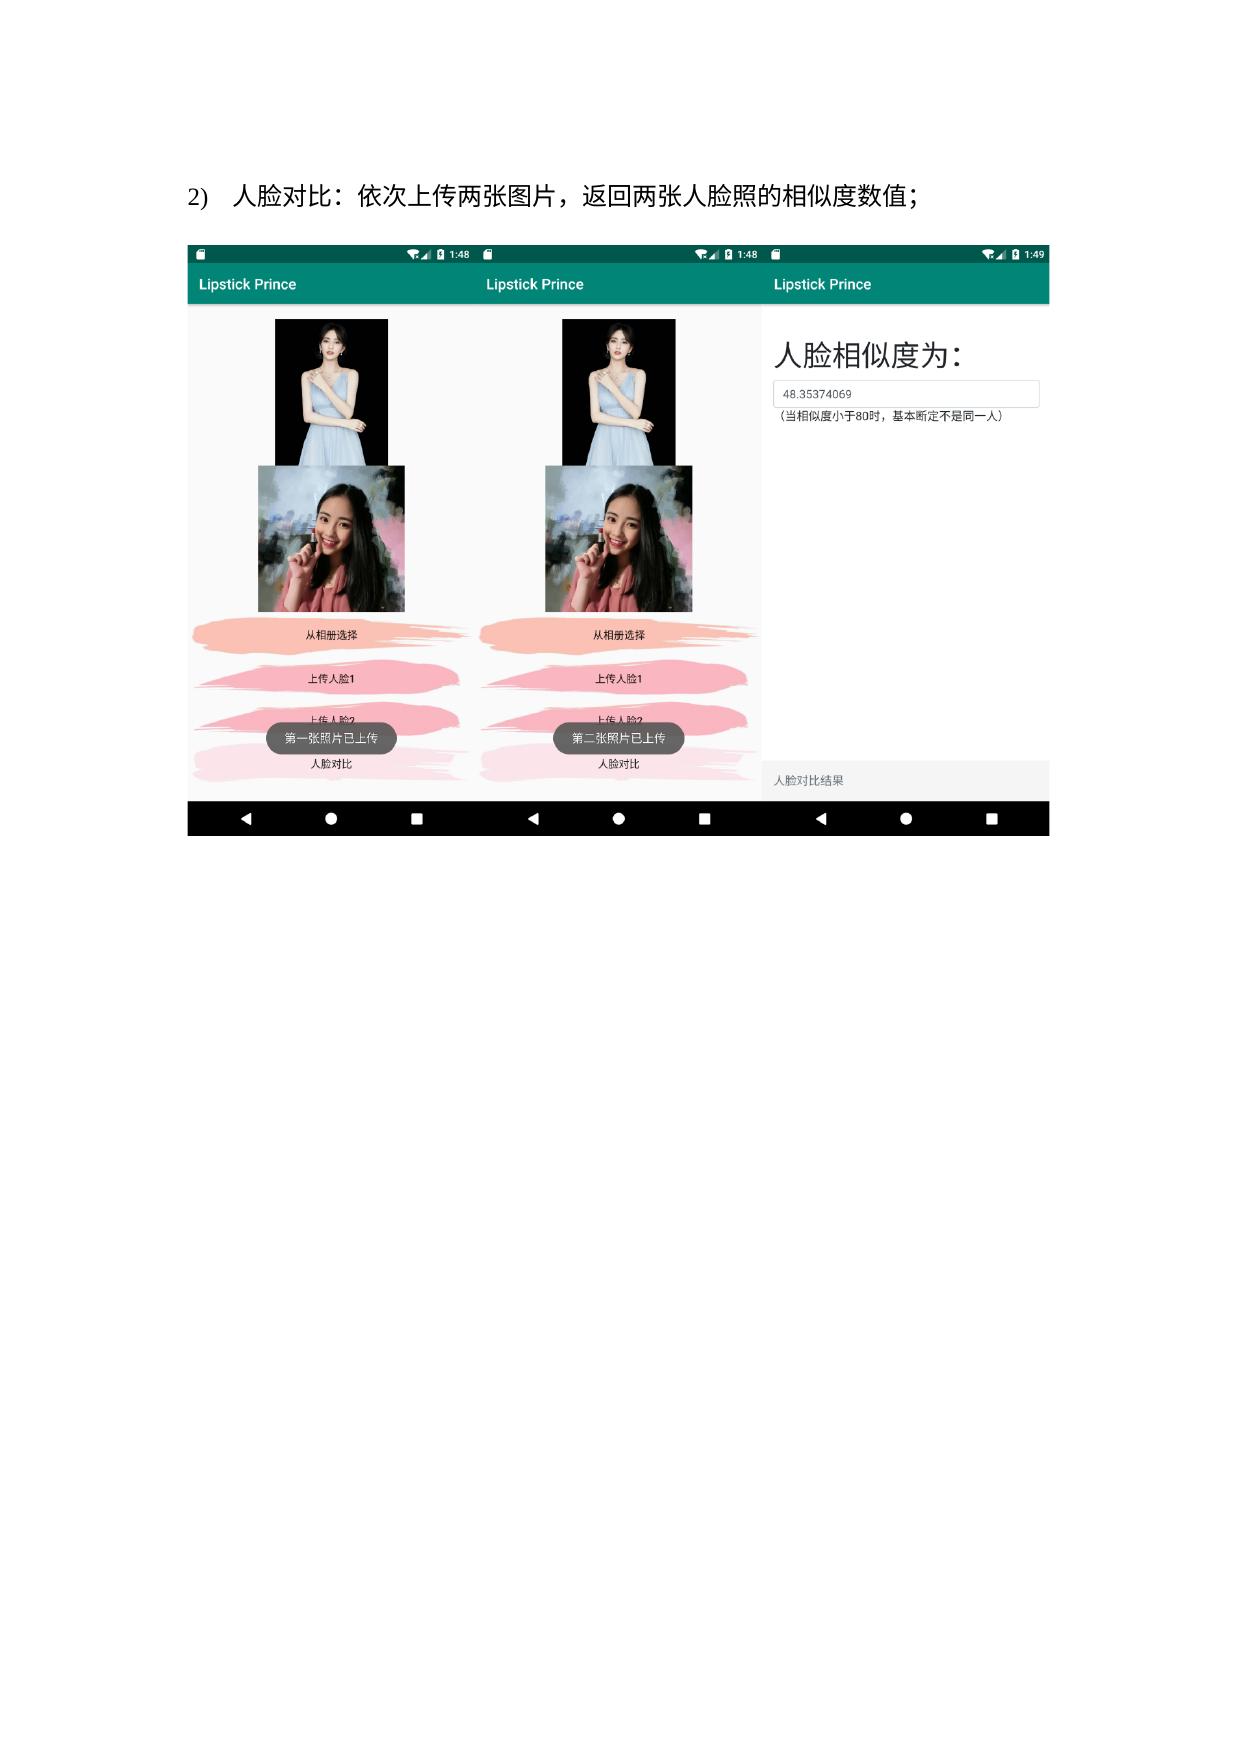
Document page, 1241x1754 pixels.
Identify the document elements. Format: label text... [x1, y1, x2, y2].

picture [187, 245, 1050, 836]
list 人脸对比：依次上传两张图片，返回两张人脸照的相似度数值； [187, 162, 1053, 227]
